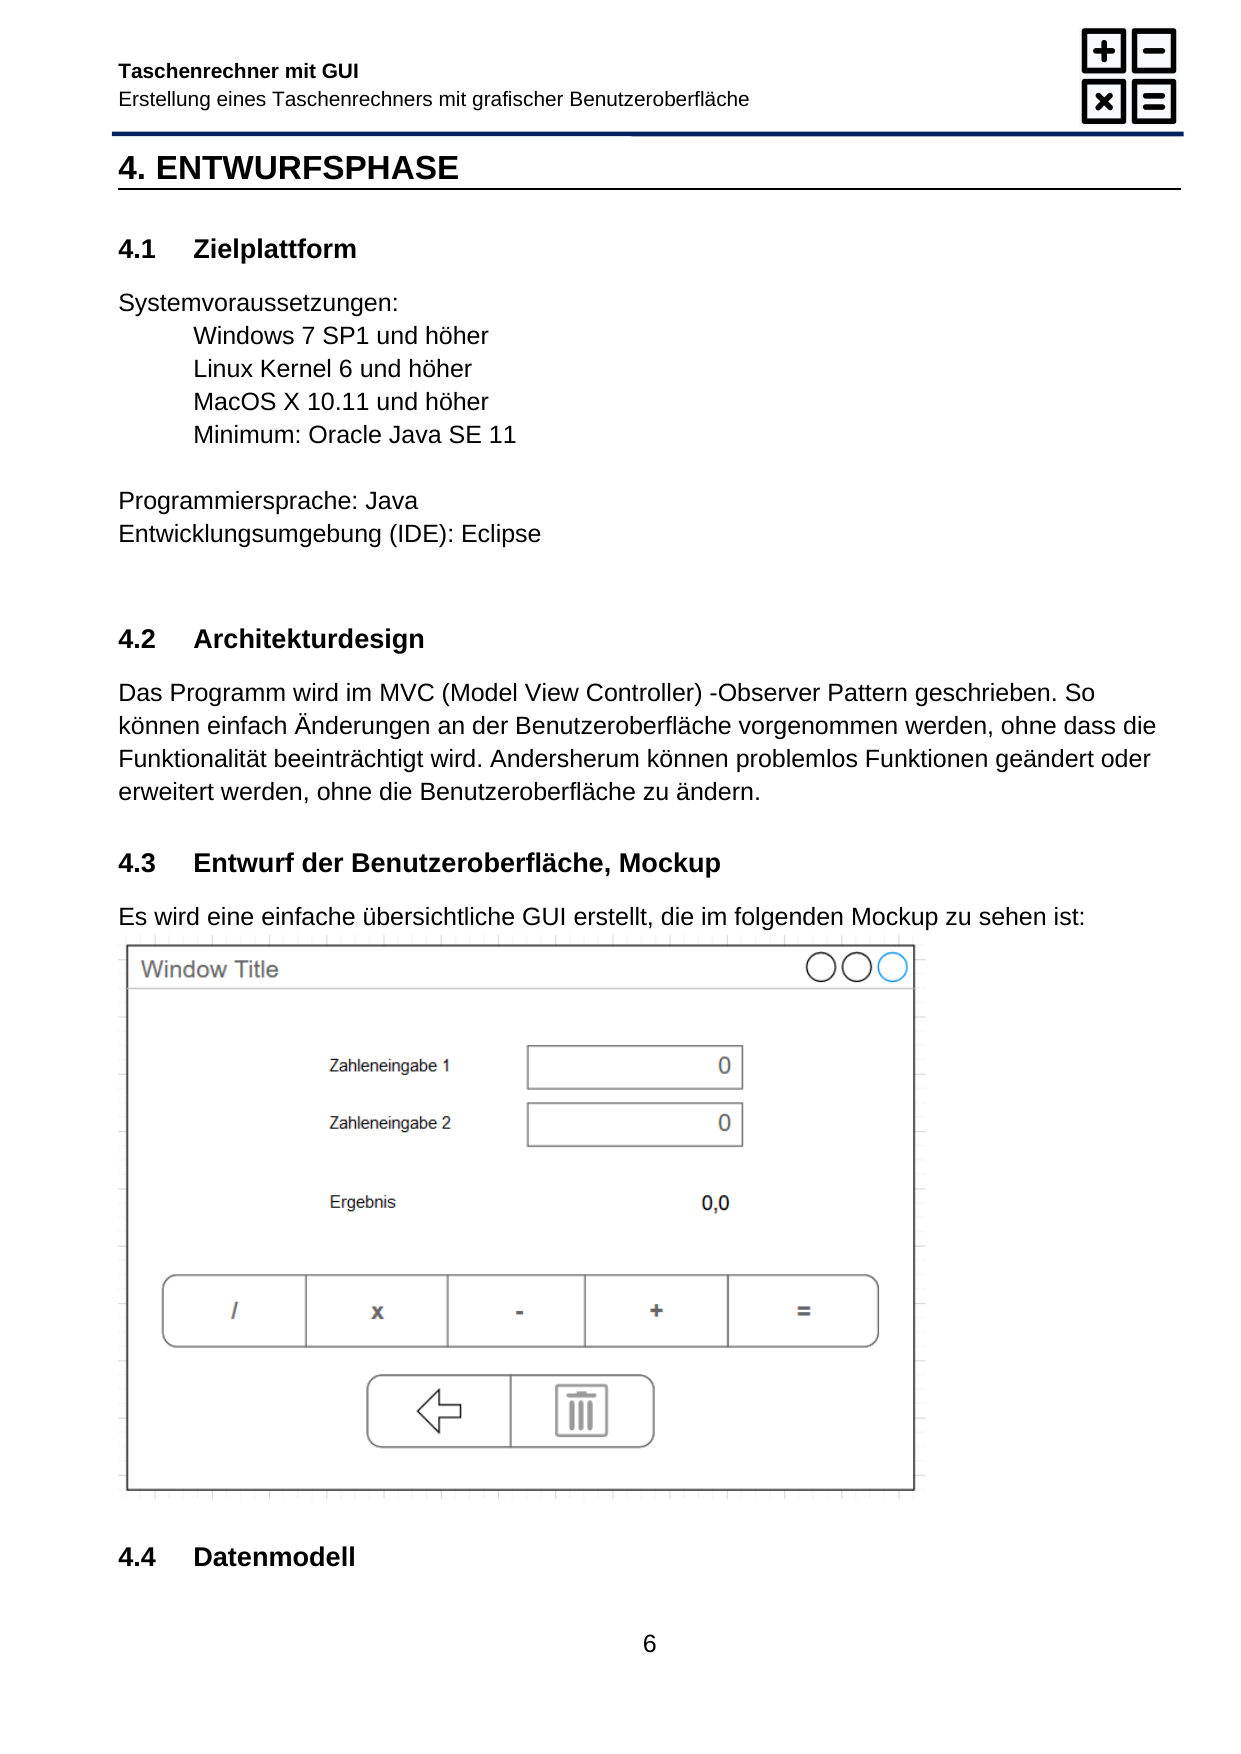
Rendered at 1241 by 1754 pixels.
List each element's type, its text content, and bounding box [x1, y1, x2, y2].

subtitle Entwurfsphase [118, 148, 1181, 188]
subtitle Datenmodell [118, 1541, 1181, 1572]
picture [1079, 27, 1179, 126]
subtitle Zielplattform [118, 233, 1181, 265]
text Systemvoraussetzungen: [118, 288, 1181, 317]
text Das Programm wird im MVC (Model View Controller) -Observer Pattern geschrieben. So können einfach Änderungen an der Benutzeroberfläche vorgenommen werden, ohne dass die Funktionalität beeinträchtigt wird. Andersherum können problemlos Funktionen geändert oder erweitert werden, ohne die Benutzeroberfläche zu ändern. [118, 678, 1181, 805]
text Entwicklungsumgebung (IDE): Eclipse [118, 519, 1181, 548]
subtitle Entwurf der Benutzeroberfläche, Mockup [118, 847, 1181, 878]
text Es wird eine einfache übersichtliche GUI erstellt, die im folgenden Mockup zu sehen ist: [118, 902, 1181, 931]
text MacOS X 10.11 und höher Minimum: Oracle Java SE 11 [193, 387, 1181, 449]
picture [118, 935, 926, 1499]
text Windows 7 SP1 und höher Linux Kernel 6 und höher [193, 321, 1181, 383]
text Programmiersprache: Java [118, 486, 1181, 515]
subtitle Architekturdesign [118, 623, 1181, 654]
